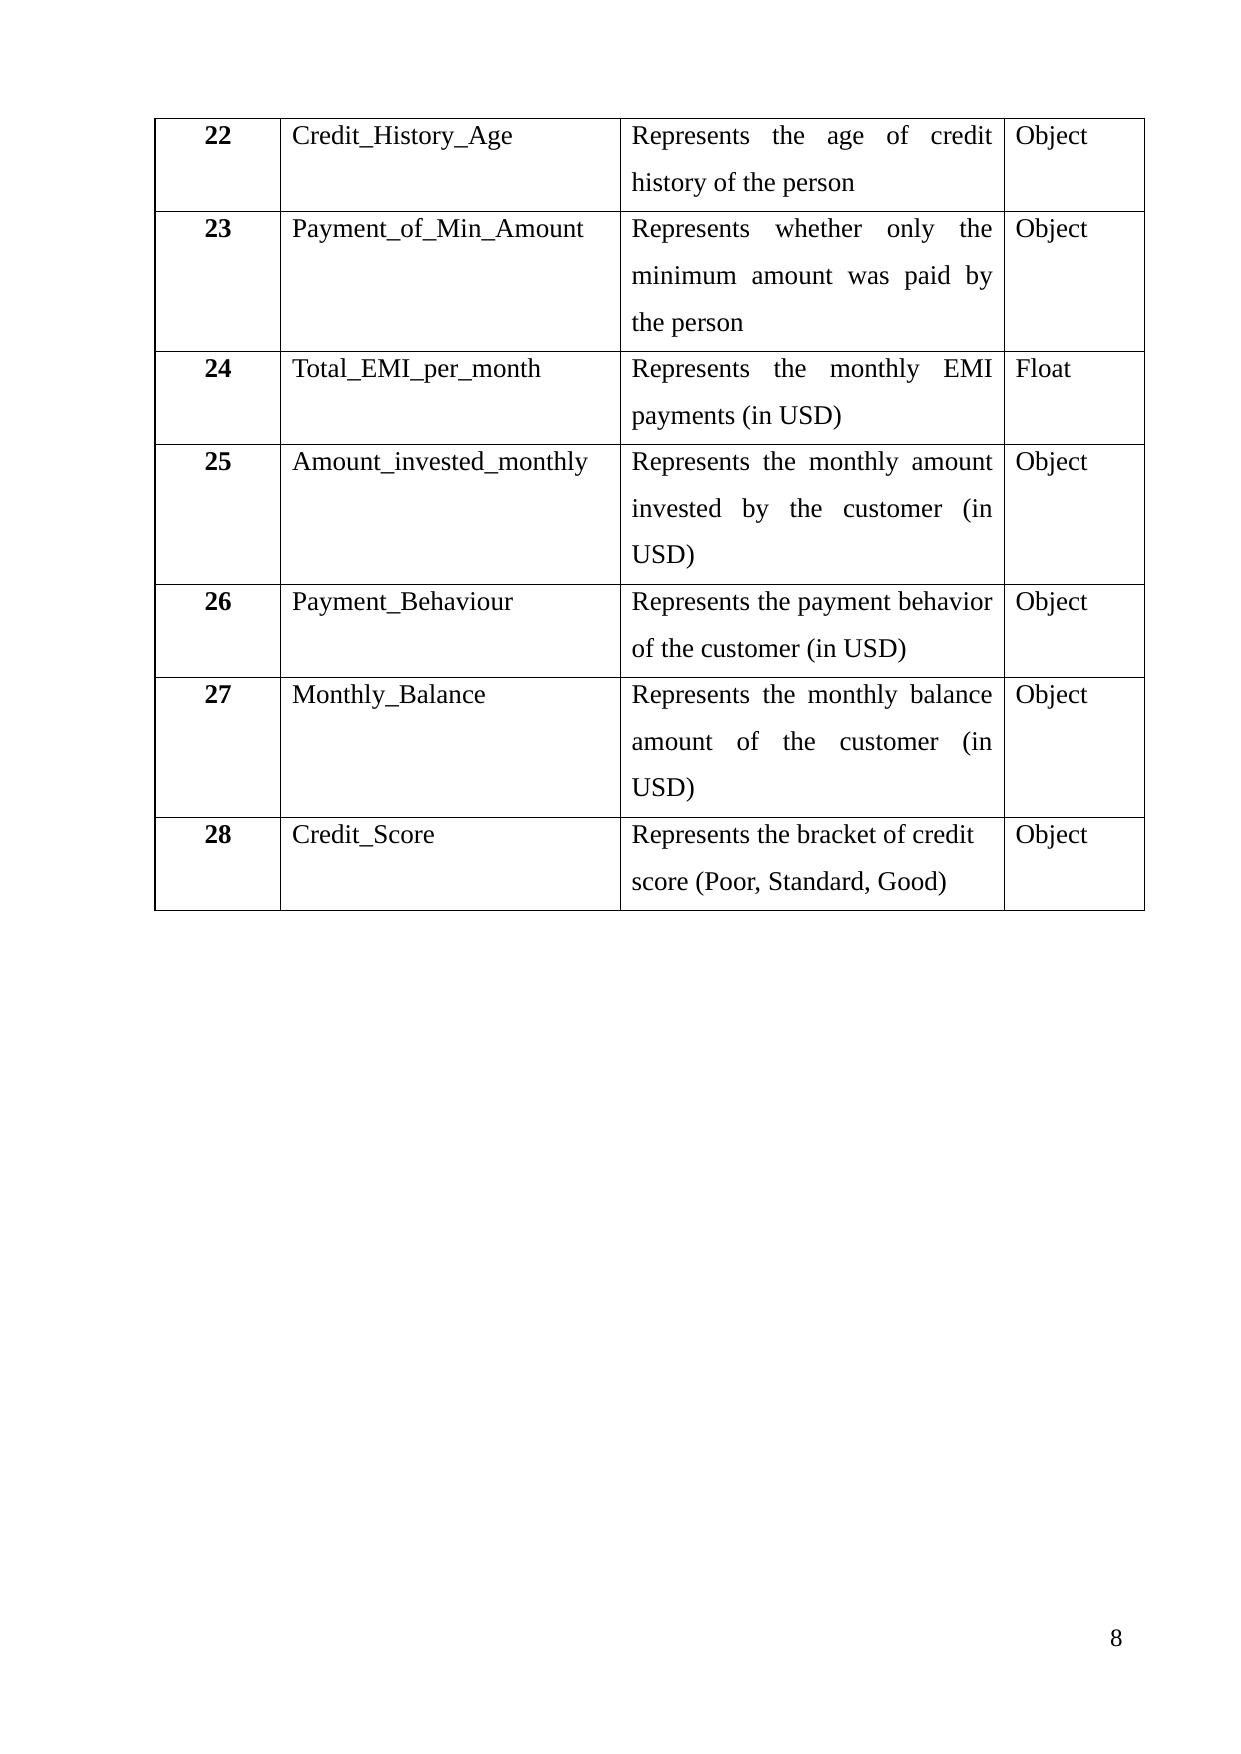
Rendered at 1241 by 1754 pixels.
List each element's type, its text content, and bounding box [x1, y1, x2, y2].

table_cell Total_EMI_per_month [281, 352, 620, 444]
table_cell Object [1005, 585, 1144, 677]
table_cell 22 [156, 119, 280, 211]
table_cell Payment_Behaviour [281, 585, 620, 677]
table_cell Monthly_Balance [281, 678, 620, 817]
table_cell Represents the monthly EMI payments (in USD) [621, 352, 1004, 444]
table_cell 28 [156, 818, 280, 910]
table_cell 25 [156, 445, 280, 584]
table_cell Credit_Score [281, 818, 620, 910]
table_cell Represents the monthly balance amount of the customer (in USD) [621, 678, 1004, 817]
table_cell Represents whether only the minimum amount was paid by the person [621, 212, 1004, 351]
table_cell Object [1005, 818, 1144, 910]
table_cell 26 [156, 585, 280, 677]
table_cell Object [1005, 445, 1144, 584]
table_cell Object [1005, 119, 1144, 211]
table_cell 23 [156, 212, 280, 351]
table_cell Represents the age of credit history of the person [621, 119, 1004, 211]
table_cell Payment_of_Min_Amount [281, 212, 620, 351]
table_cell Represents the bracket of credit score (Poor, Standard, Good) [621, 818, 1004, 910]
table_cell Object [1005, 678, 1144, 817]
table_cell Represents the payment behavior of the customer (in USD) [621, 585, 1004, 677]
table_cell Object [1005, 212, 1144, 351]
table_cell 24 [156, 352, 280, 444]
table_cell Amount_invested_monthly [281, 445, 620, 584]
table_cell Represents the monthly amount invested by the customer (in USD) [621, 445, 1004, 584]
table_cell 27 [156, 678, 280, 817]
table_cell Float [1005, 352, 1144, 444]
table_cell Credit_History_Age [281, 119, 620, 211]
